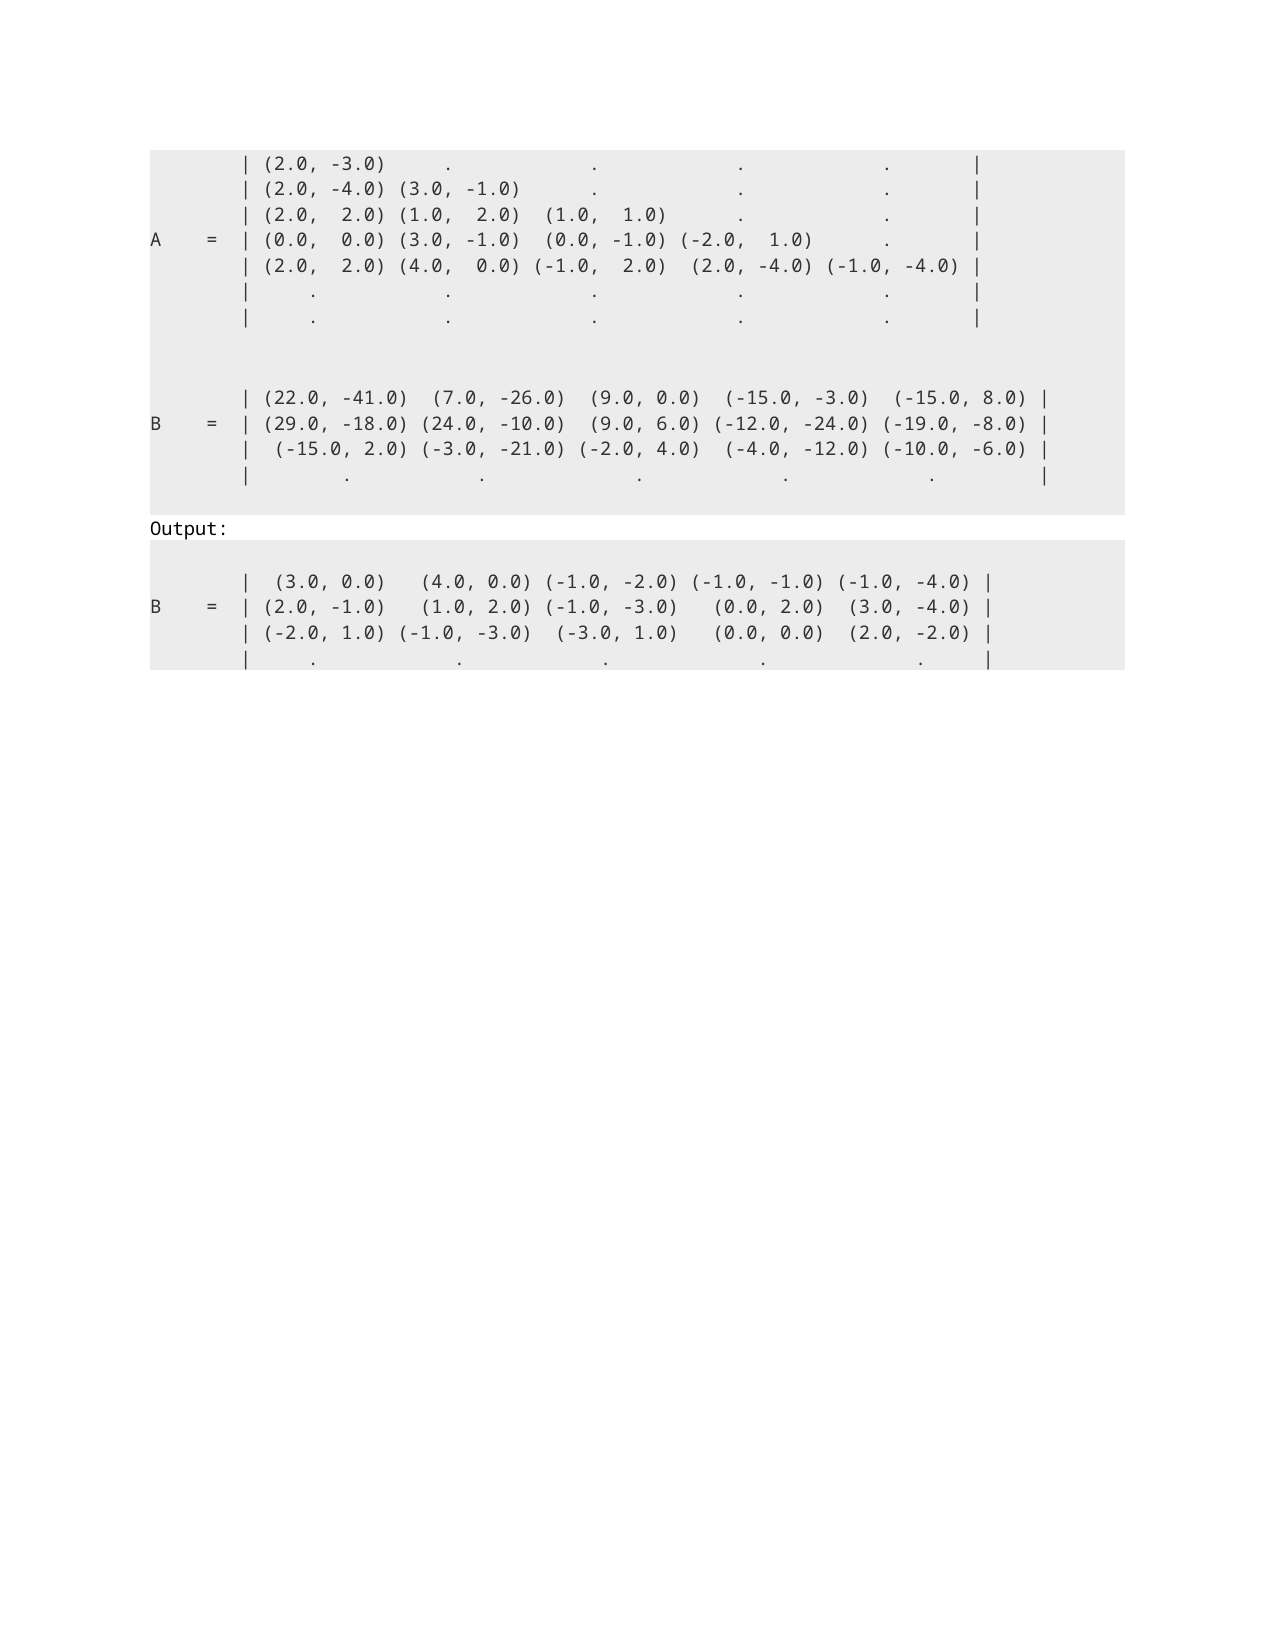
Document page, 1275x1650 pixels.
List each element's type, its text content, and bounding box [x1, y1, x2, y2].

text | (2.0, -4.0) (3.0, -1.0) . . . | [150, 176, 1125, 201]
text | . . . . . | [150, 278, 1125, 303]
text | . . . . . | [150, 645, 1125, 670]
text A = | (0.0, 0.0) (3.0, -1.0) (0.0, -1.0) (-2.0, 1.0) . | [150, 227, 1125, 252]
text | (3.0, 0.0) (4.0, 0.0) (-1.0, -2.0) (-1.0, -1.0) (-1.0, -4.0) | [150, 568, 1125, 594]
text | (-15.0, 2.0) (-3.0, -21.0) (-2.0, 4.0) (-4.0, -12.0) (-10.0, -6.0) | [150, 436, 1125, 461]
text B = | (29.0, -18.0) (24.0, -10.0) (9.0, 6.0) (-12.0, -24.0) (-19.0, -8.0) | [150, 410, 1125, 436]
text | . . . . . | [150, 461, 1125, 487]
text | (22.0, -41.0) (7.0, -26.0) (9.0, 0.0) (-15.0, -3.0) (-15.0, 8.0) | [150, 385, 1125, 410]
text | (2.0, 2.0) (1.0, 2.0) (1.0, 1.0) . . | [150, 201, 1125, 227]
text | (2.0, -3.0) . . . . | [150, 150, 1125, 176]
text | (-2.0, 1.0) (-1.0, -3.0) (-3.0, 1.0) (0.0, 0.0) (2.0, -2.0) | [150, 619, 1125, 645]
text | (2.0, 2.0) (4.0, 0.0) (-1.0, 2.0) (2.0, -4.0) (-1.0, -4.0) | [150, 252, 1125, 278]
text B = | (2.0, -1.0) (1.0, 2.0) (-1.0, -3.0) (0.0, 2.0) (3.0, -4.0) | [150, 594, 1125, 619]
text | . . . . . | [150, 303, 1125, 329]
text Output: [150, 515, 1125, 540]
